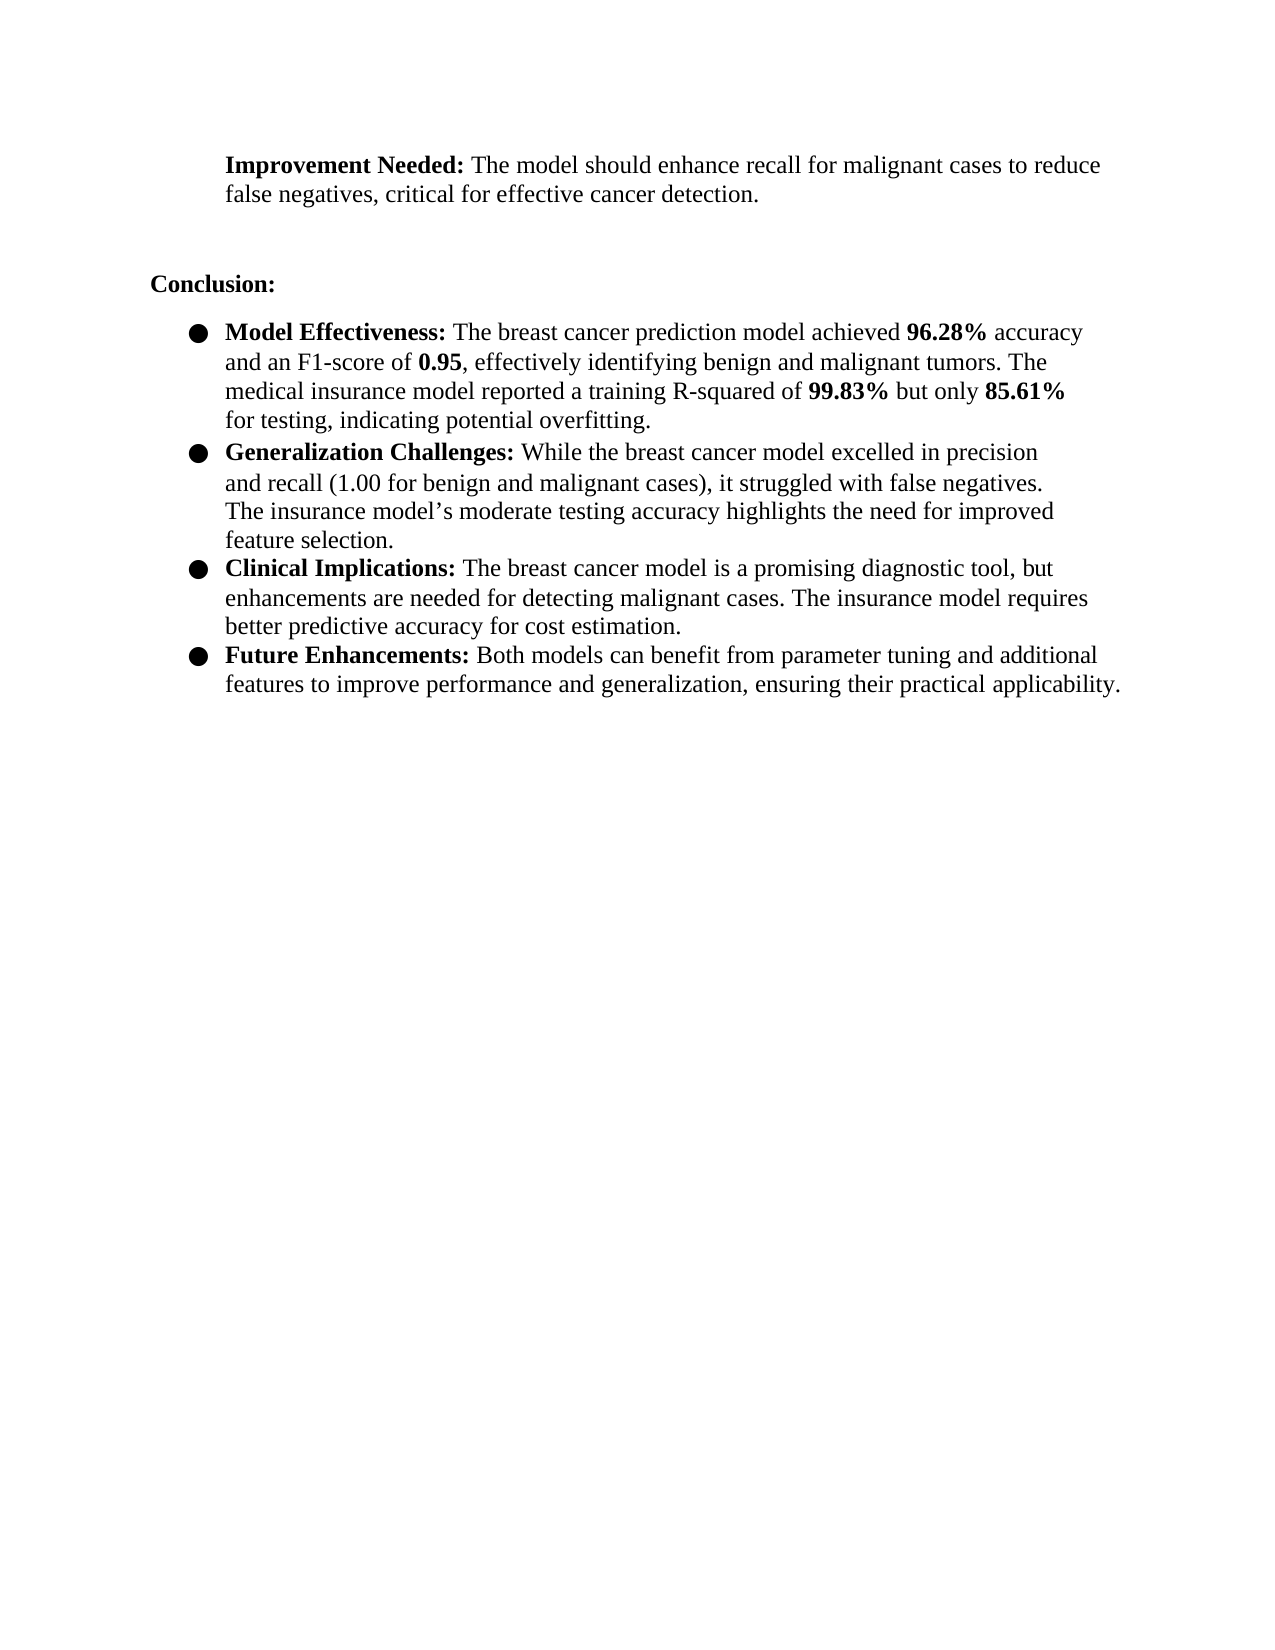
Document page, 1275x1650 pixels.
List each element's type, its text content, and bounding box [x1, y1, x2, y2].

list Model Effectiveness: The breast cancer prediction model achieved 96.28% accuracy and an F1-score of 0.95, effectively identifying benign and malignant tumors. The medical insurance model reported a training R-squared of 99.83% but only 85.61% for testing, indicating potential overfitting. [187, 313, 1097, 433]
list Generalization Challenges: While the breast cancer model excelled in precision and recall (1.00 for benign and malignant cases), it struggled with false negatives. The insurance model’s moderate testing accuracy highlights the need for improved feature selection. [187, 433, 1078, 554]
text features to improve performance and generalization, ensuring their practical applicability. [225, 669, 1125, 697]
list Clinical Implications: The breast cancer model is a promising diagnostic tool, but [187, 554, 1125, 583]
list Future Enhancements: Both models can benefit from parameter tuning and additional [187, 640, 1125, 669]
text Improvement Needed: The model should enhance recall for malignant cases to reduce false negatives, critical for effective cancer detection. [225, 150, 1125, 207]
text enhancements are needed for detecting malignant cases. The insurance model requires better predictive accuracy for cost estimation. [225, 583, 1125, 640]
text Conclusion: [150, 269, 1125, 298]
